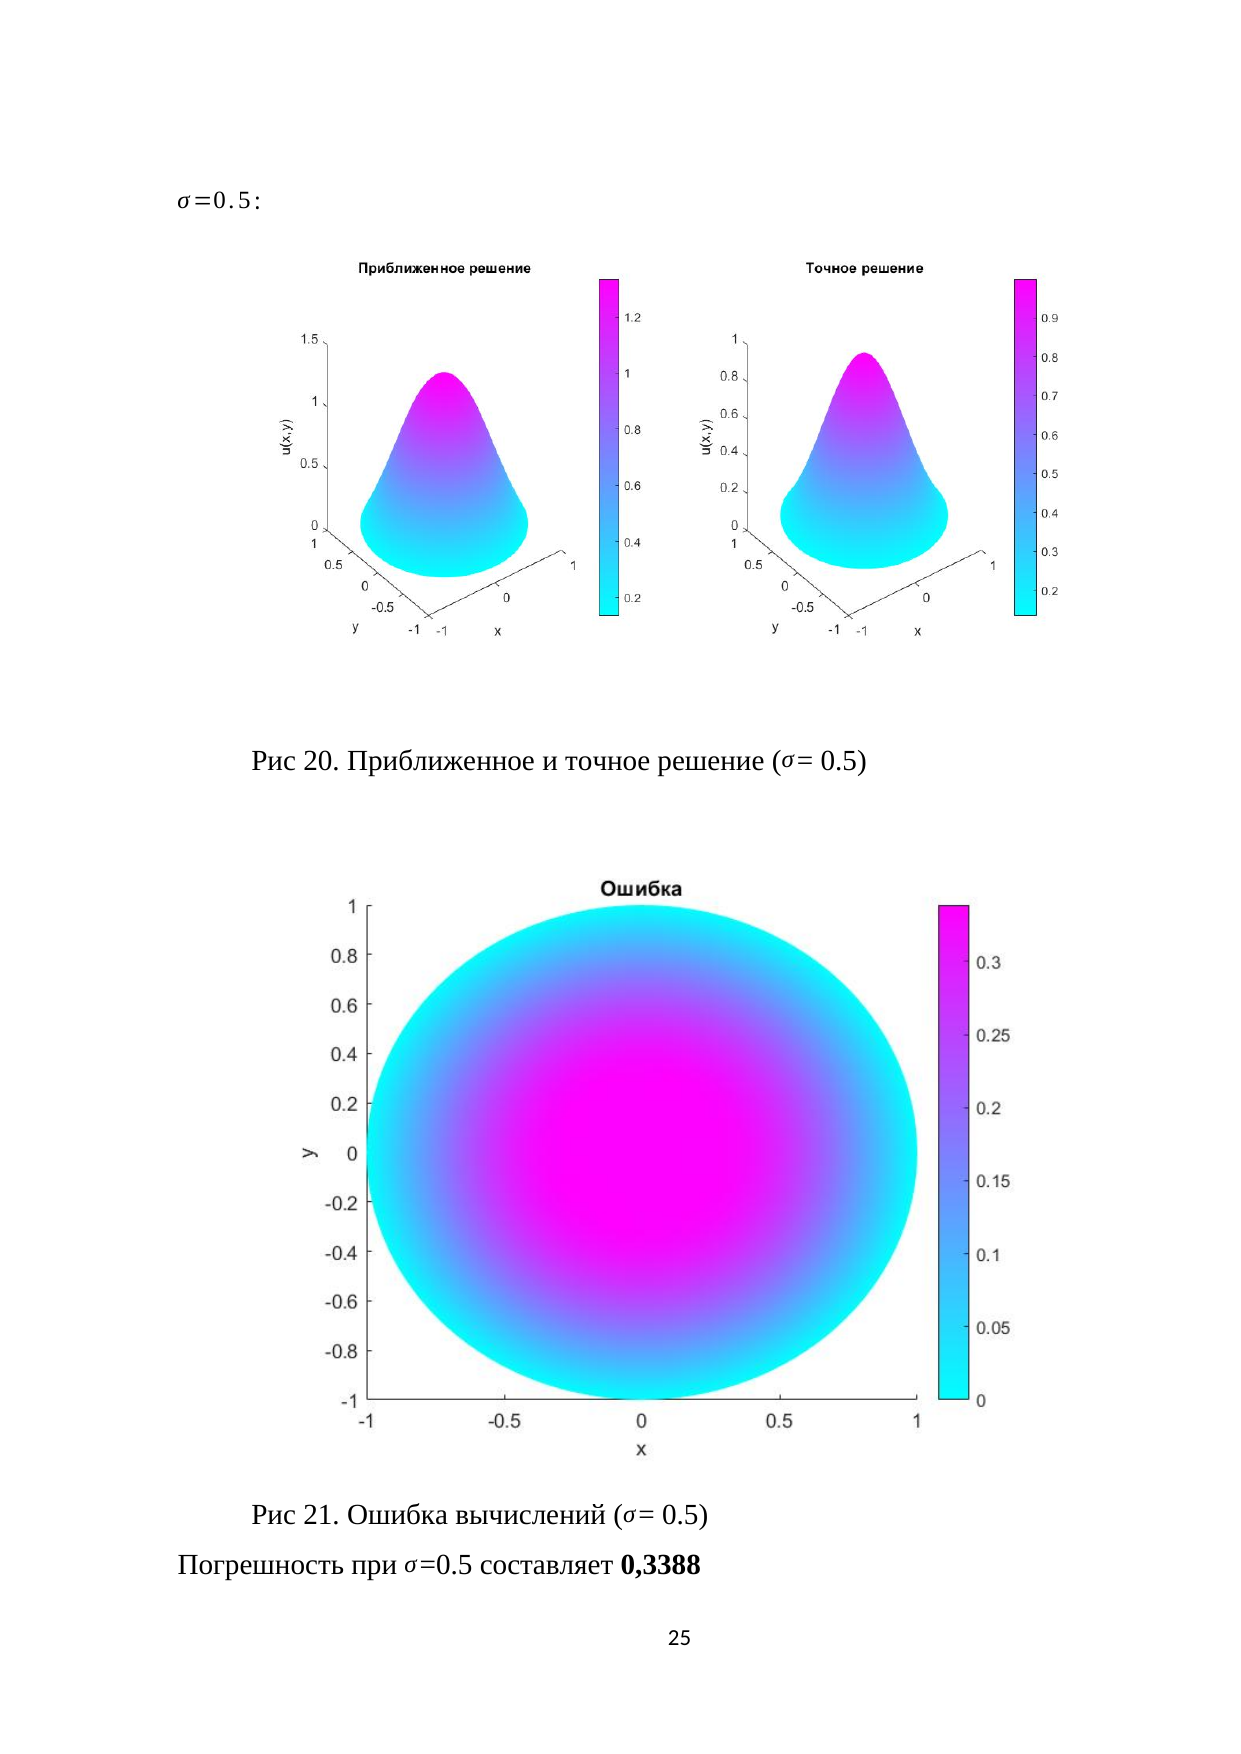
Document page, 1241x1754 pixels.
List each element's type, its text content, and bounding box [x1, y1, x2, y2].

picture [274, 860, 1084, 1467]
text Погрешность при =0.5 составляет 0,3388 [177, 1547, 1181, 1581]
text Рис 21. Ошибка вычислений (= 0.5) [177, 1497, 1181, 1531]
text Рис 20. Приближенное и точное решение (= 0.5) [177, 743, 1181, 777]
picture [202, 248, 1156, 661]
text : [177, 185, 1181, 216]
